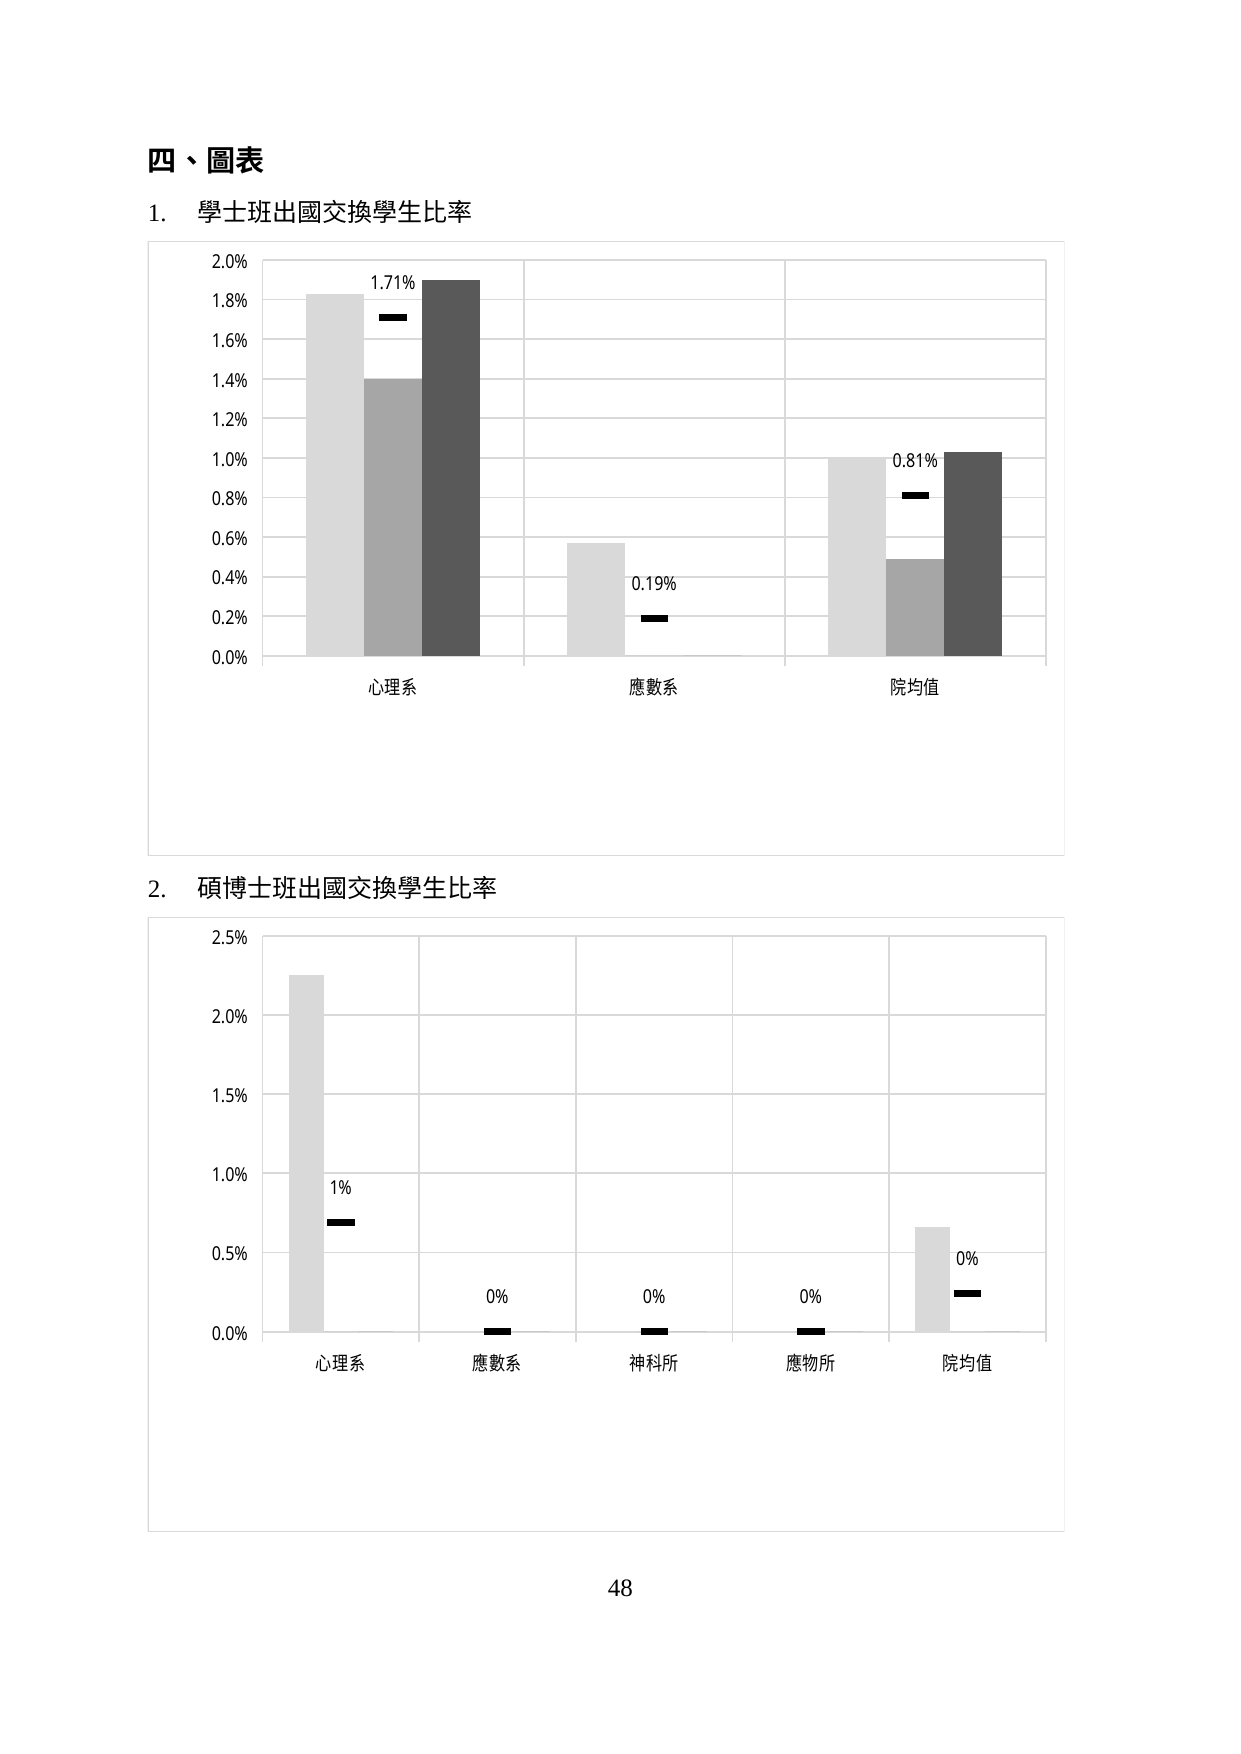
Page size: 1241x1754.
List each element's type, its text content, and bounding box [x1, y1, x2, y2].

list 碩博士班出國交換學生比率 [148, 868, 1092, 904]
list 學士班出國交換學生比率 [148, 192, 1092, 229]
subtitle 四、圖表 [148, 138, 1092, 180]
